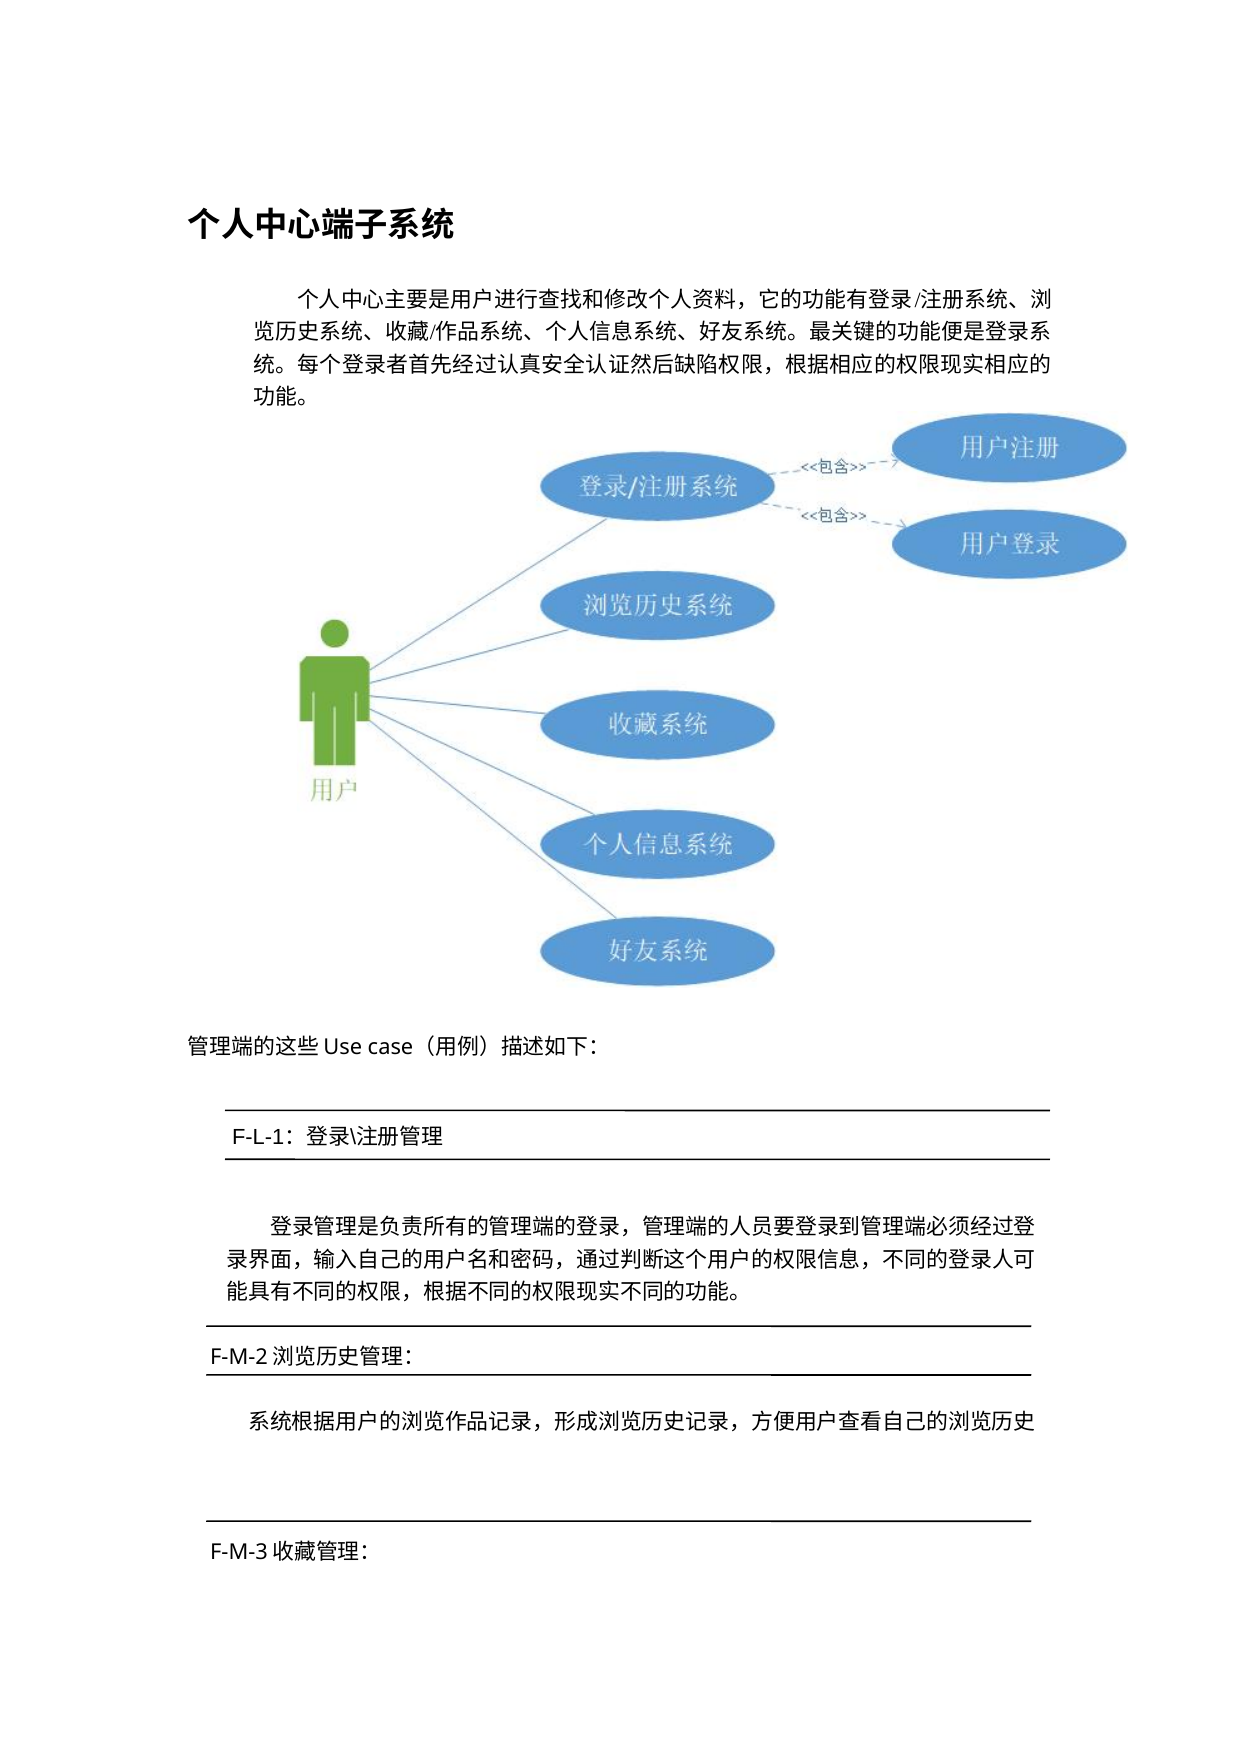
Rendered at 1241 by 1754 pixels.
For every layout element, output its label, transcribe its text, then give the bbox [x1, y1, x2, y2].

text 管理端的这些Use case（用例）描述如下： [187, 1029, 1053, 1061]
picture [296, 411, 1129, 988]
text 个人中心主要是用户进行查找和修改个人资料，它的功能有登录/注册系统、浏览历史系统、收藏/作品系统、个人信息系统、好友系统。最关键的功能便是登录系统。每个登录者首先经过认真安全认证然后缺陷权限，根据相应的权限现实相应的功能。 [253, 281, 1053, 411]
text F-M-3收藏管理： [166, 1534, 1053, 1566]
list F-L-1：登录\注册管理 [232, 1119, 1051, 1151]
list 个人中心端子系统 [187, 189, 1053, 254]
text 系统根据用户的浏览作品记录，形成浏览历史记录，方便用户查看自己的浏览历史 [204, 1404, 1053, 1436]
text F-M-2浏览历史管理： [166, 1339, 1053, 1371]
list 登录管理是负责所有的管理端的登录，管理端的人员要登录到管理端必须经过登录界面，输入自己的用户名和密码，通过判断这个用户的权限信息，不同的登录人可能具有不同的权限，根据不同的权限现实不同的功能。 [226, 1209, 1051, 1306]
